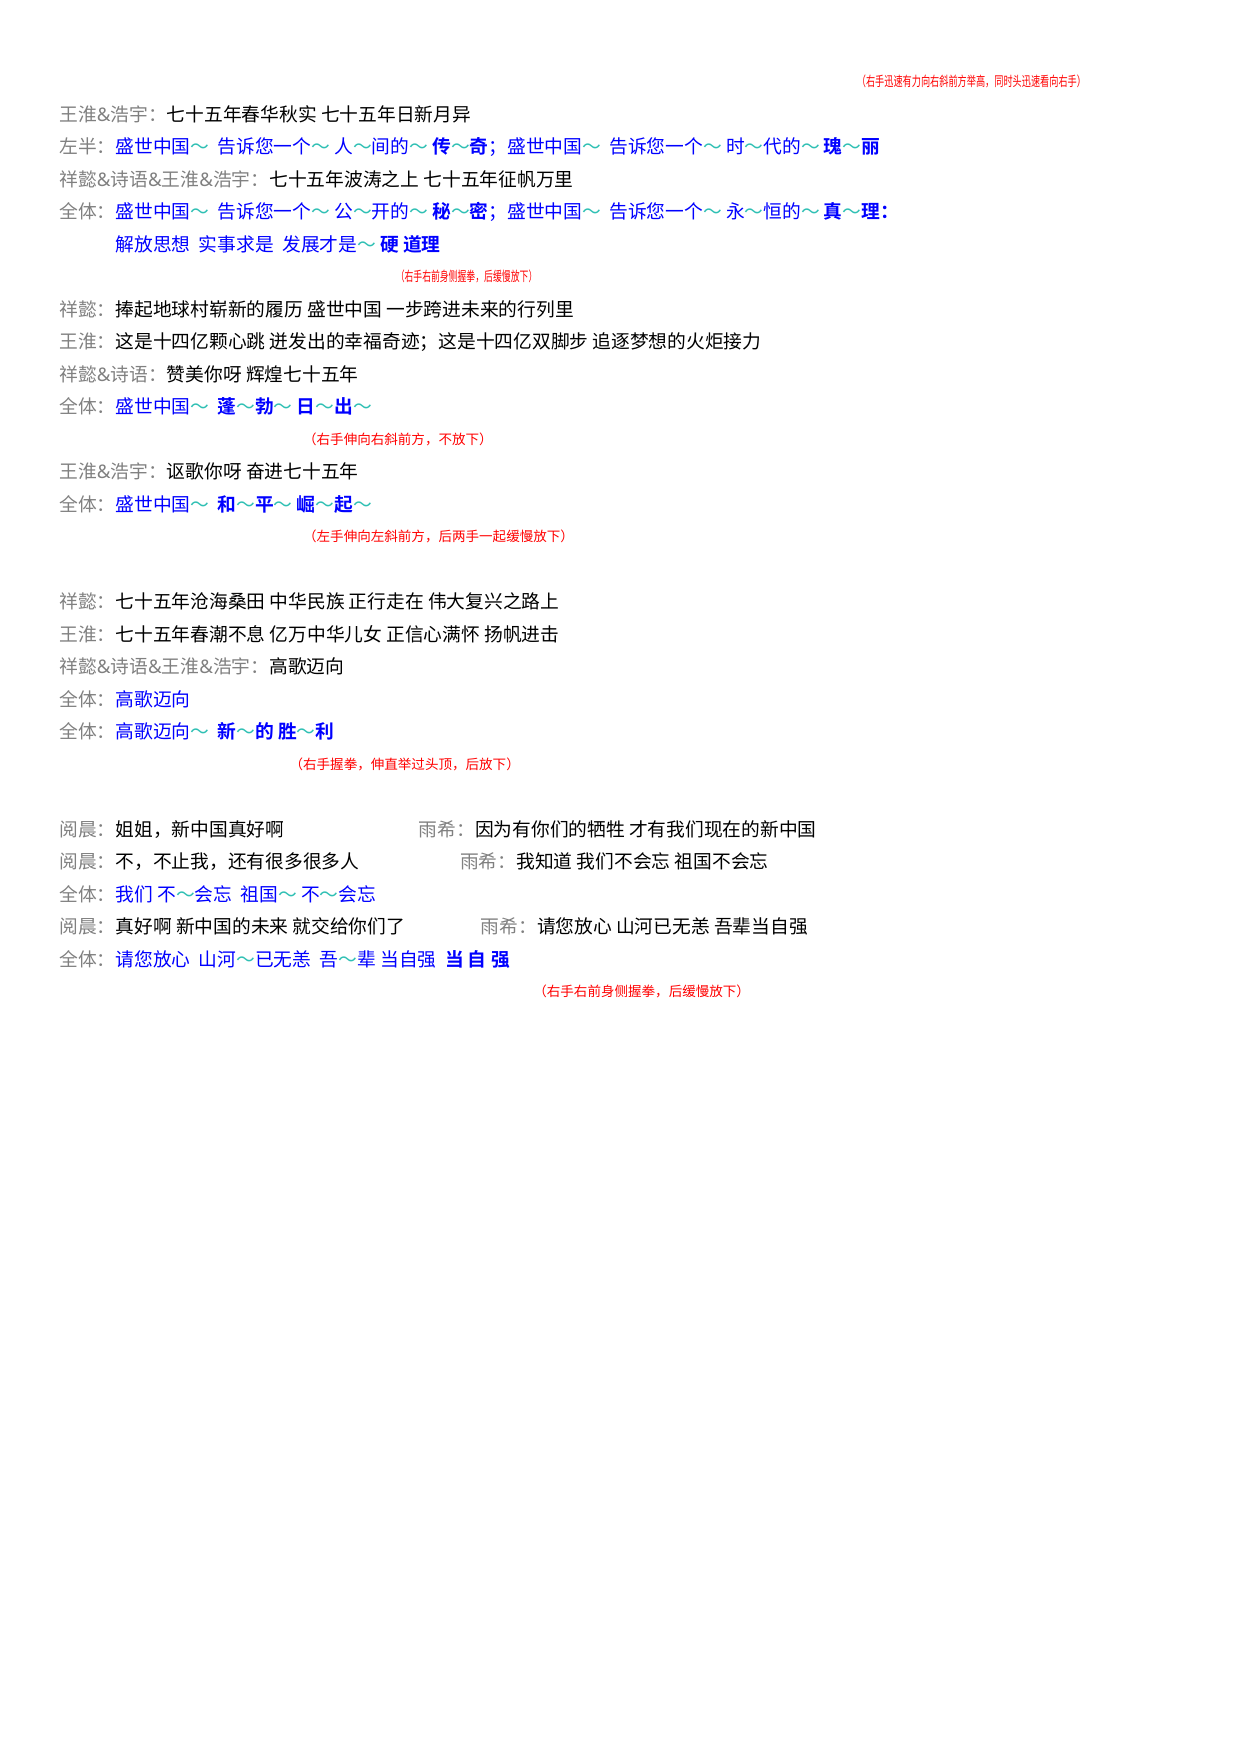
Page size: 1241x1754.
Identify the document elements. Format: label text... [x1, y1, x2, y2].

text 全体：盛世中国～ 告诉您一个～ 公～开的～ 秘～密；盛世中国～ 告诉您一个～ 永～恒的～ 真～理： [59, 194, 1181, 227]
text 全体：盛世中国～ 蓬～勃～ 日～出～ [59, 389, 1181, 422]
text 全体：我们 不～会忘 祖国～ 不～会忘 [59, 877, 1181, 909]
text 全体：高歌迈向 [59, 682, 1181, 714]
text 王淮：七十五年春潮不息 亿万中华儿女 正信心满怀 扬帆进击 [59, 617, 1181, 649]
text 王淮&浩宇：七十五年春华秋实 七十五年日新月异 [59, 97, 1181, 129]
text 祥懿&诗语：赞美你呀 辉煌七十五年 [59, 357, 1181, 389]
text 祥懿&诗语&王淮&浩宇：七十五年波涛之上 七十五年征帆万里 [59, 162, 1181, 194]
text 王淮&浩宇：讴歌你呀 奋进七十五年 [59, 454, 1181, 487]
text 全体：高歌迈向～ 新～的 胜～利 [59, 714, 1181, 747]
text （右手迅速有力向右斜前方举高，同时头迅速看向右手） [59, 64, 1181, 97]
text 全体：请您放心 山河～已无恙 吾～辈 当自强 当 自 强 [59, 942, 1181, 974]
text 阅晨：姐姐，新中国真好啊 雨希：因为有你们的牺牲 才有我们现在的新中国 [59, 812, 1181, 844]
text 左半：盛世中国～ 告诉您一个～ 人～间的～ 传～奇；盛世中国～ 告诉您一个～ 时～代的～ 瑰～丽 [59, 129, 1181, 162]
text （右手右前身侧握拳，后缓慢放下） [59, 974, 1181, 1007]
text （右手右前身侧握拳，后缓慢放下） [59, 259, 1181, 292]
text 祥懿：七十五年沧海桑田 中华民族 正行走在 伟大复兴之路上 [59, 584, 1181, 617]
text 祥懿&诗语&王淮&浩宇：高歌迈向 [59, 649, 1181, 682]
text （右手握拳，伸直举过头顶，后放下） [59, 747, 1181, 779]
text 王淮：这是十四亿颗心跳 迸发出的幸福奇迹；这是十四亿双脚步 追逐梦想的火炬接力 [59, 324, 1181, 357]
text 阅晨：真好啊 新中国的未来 就交给你们了 雨希：请您放心 山河已无恙 吾辈当自强 [59, 909, 1181, 942]
text （右手伸向右斜前方，不放下） [59, 422, 1181, 454]
text 祥懿：捧起地球村崭新的履历 盛世中国 一步跨进未来的行列里 [59, 292, 1181, 324]
text 解放思想 实事求是 发展才是～ 硬 道理 [59, 227, 1181, 259]
text 全体：盛世中国～ 和～平～ 崛～起～ [59, 487, 1181, 519]
text 阅晨：不，不止我，还有很多很多人 雨希：我知道 我们不会忘 祖国不会忘 [59, 844, 1181, 877]
text （左手伸向左斜前方，后两手一起缓慢放下） [59, 519, 1181, 552]
